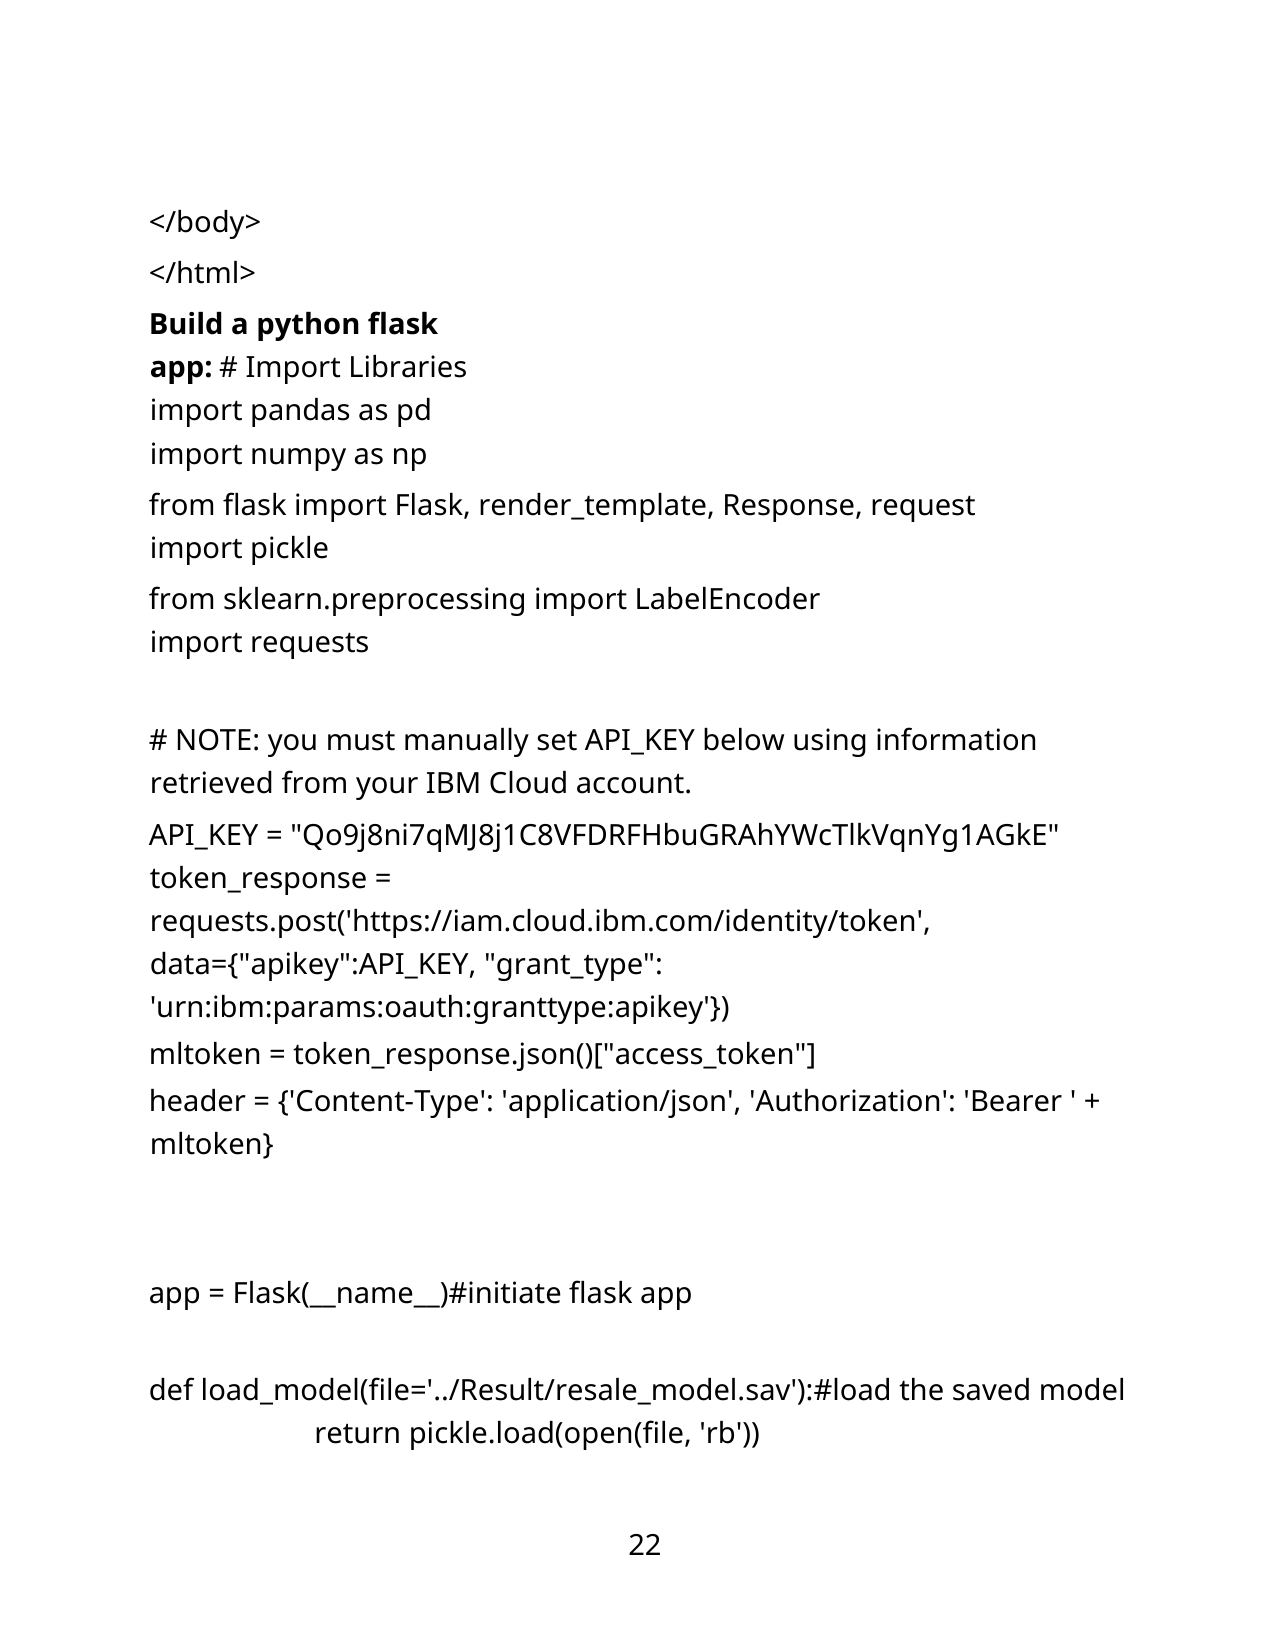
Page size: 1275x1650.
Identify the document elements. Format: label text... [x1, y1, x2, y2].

text from flask import Flask, render_template, Response, request import pickle [148, 484, 1019, 567]
text def load_model(file='../Result/resale_model.sav'):#load the saved model return pickle.load(open(file, 'rb')) [148, 1369, 1133, 1452]
text from sklearn.preprocessing import LabelEncoder import requests [148, 578, 876, 661]
text Build a python flask app: # Import Libraries import pandas as pd import numpy as np [148, 303, 474, 473]
text # NOTE: you must manually set API_KEY below using information retrieved from your IBM Cloud account. [148, 719, 1133, 802]
text </html> [148, 252, 1133, 292]
text API_KEY = "Qo9j8ni7qMJ8j1C8VFDRFHbuGRAhYWcTlkVqnYg1AGkE" token_response = requests.post('https://iam.cloud.ibm.com/identity/token', data={"apikey":API_KEY, "grant_type": 'urn:ibm:params:oauth:granttype:apikey'}) [148, 814, 1133, 1026]
text mltoken = token_response.json()["access_token"] [148, 1033, 1133, 1073]
text </body> [148, 201, 1133, 241]
text header = {'Content-Type': 'application/json', 'Authorization': 'Bearer ' + mltoken} [148, 1080, 1133, 1163]
text app = Flask(__name__)#initiate flask app [148, 1272, 1133, 1312]
